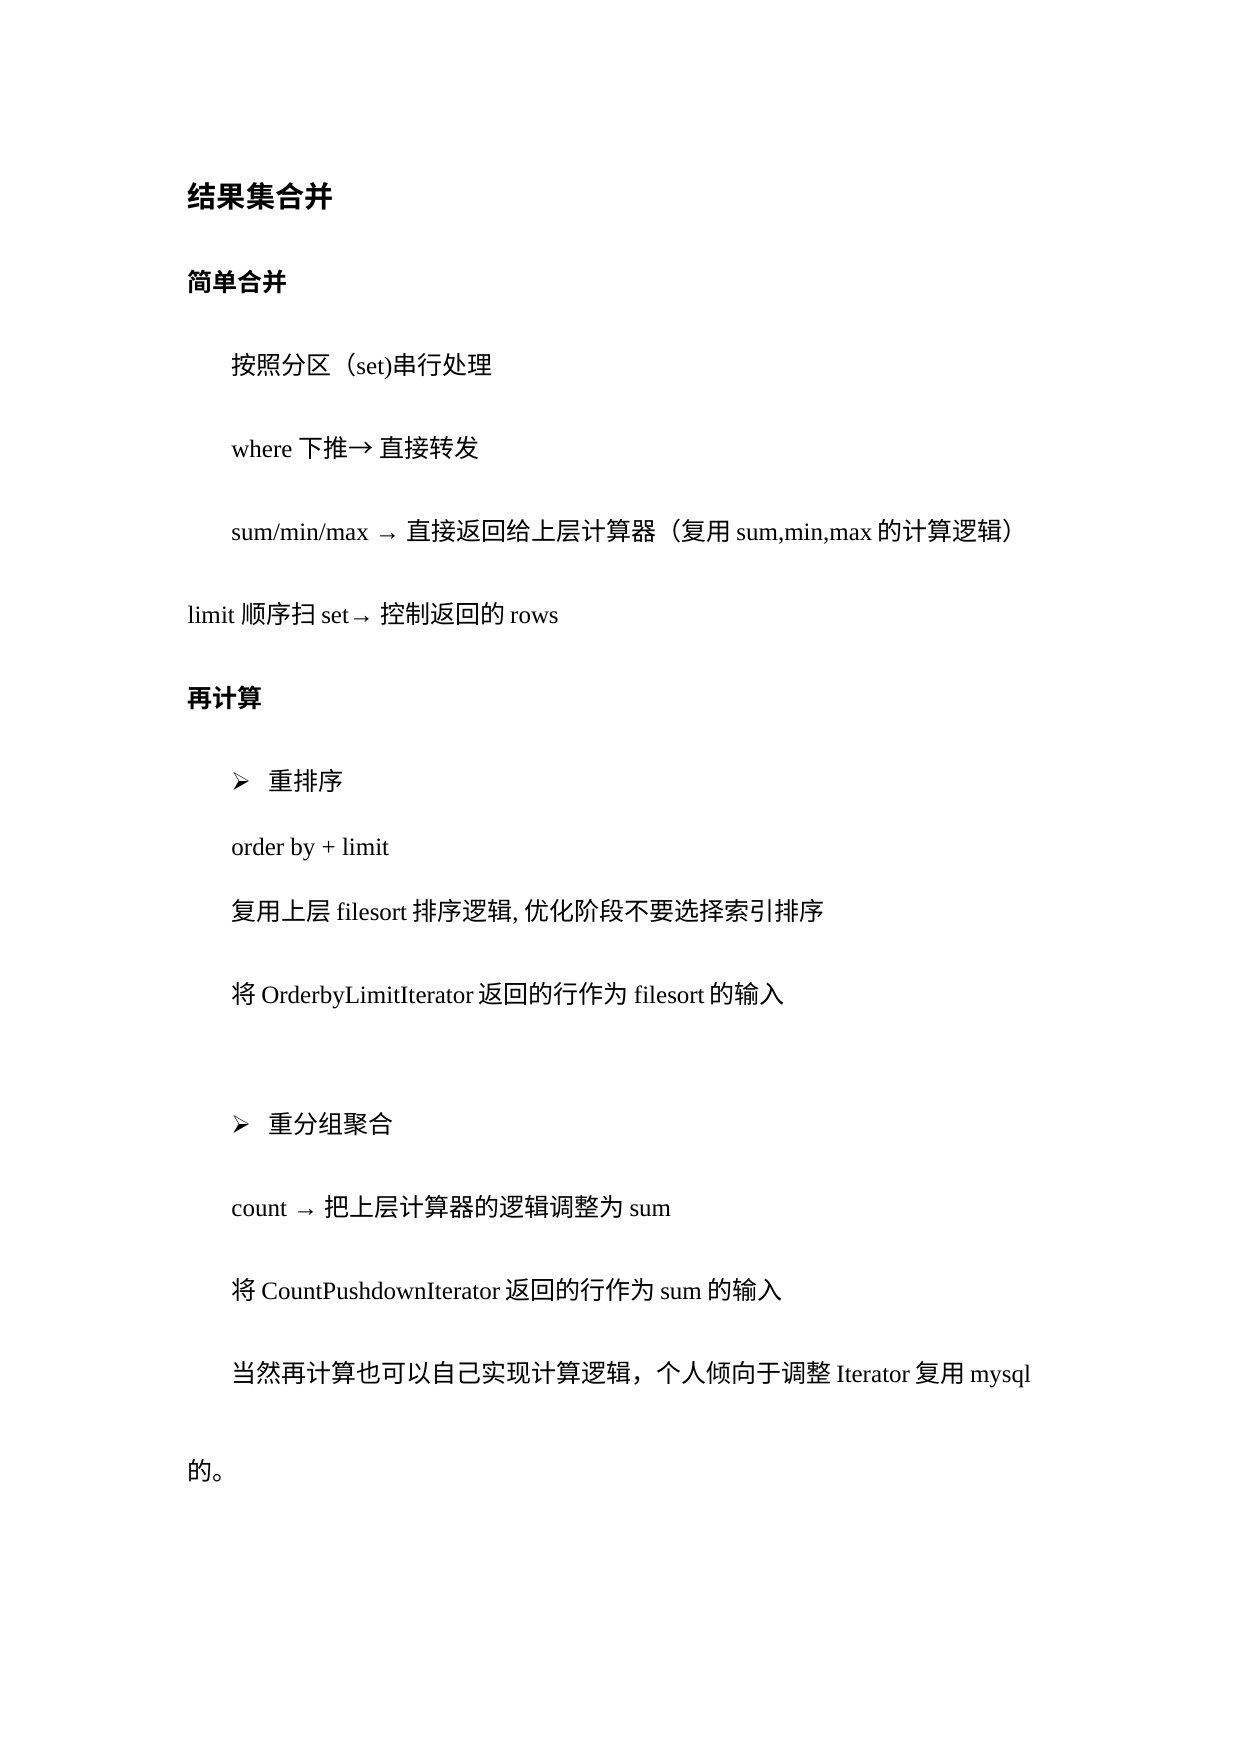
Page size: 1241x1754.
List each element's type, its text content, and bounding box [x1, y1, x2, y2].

text 将OrderbyLimitIterator返回的行作为filesort的输入 [187, 960, 1053, 1025]
list 重排序 [231, 747, 1053, 812]
text 按照分区（set)串行处理 [187, 331, 1053, 396]
list 重分组聚合 [231, 1090, 1053, 1155]
text 复用上层filesort排序逻辑, 优化阶段不要选择索引排序 [187, 877, 1053, 942]
text 将CountPushdownIterator返回的行作为sum的输入 [187, 1256, 1053, 1321]
text limit 顺序扫set→ 控制返回的rows [187, 581, 1053, 646]
text sum/min/max → 直接返回给上层计算器（复用sum,min,max的计算逻辑） [187, 497, 1053, 562]
text 当然再计算也可以自己实现计算逻辑，个人倾向于调整Iterator复用mysql的。 [187, 1339, 1053, 1502]
subtitle 再计算 [187, 664, 1053, 729]
subtitle 结果集合并 [187, 162, 1053, 227]
subtitle 简单合并 [187, 248, 1053, 313]
text order by + limit [187, 830, 1053, 862]
text count → 把上层计算器的逻辑调整为sum [187, 1173, 1053, 1238]
text where 下推→ 直接转发 [187, 414, 1053, 479]
